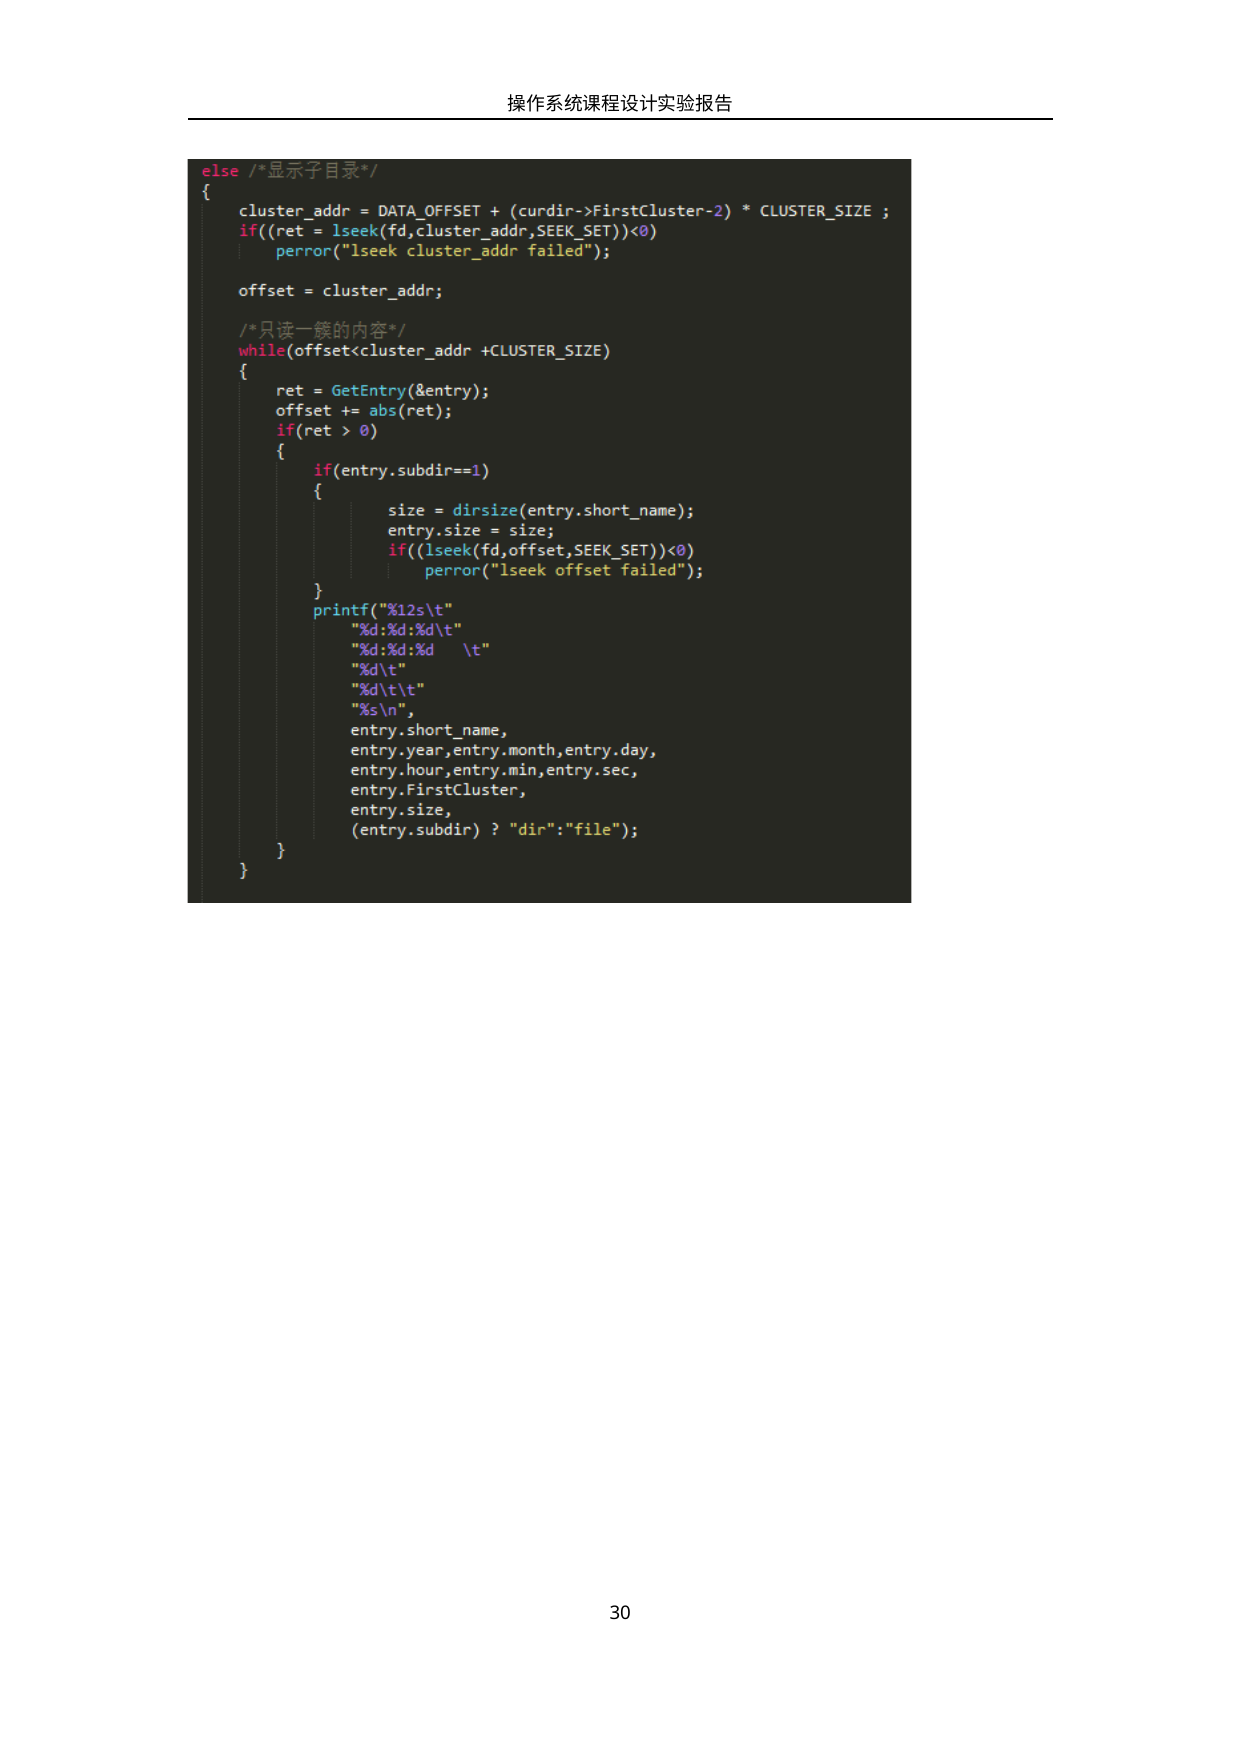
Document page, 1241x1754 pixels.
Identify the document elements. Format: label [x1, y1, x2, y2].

picture [187, 159, 912, 903]
